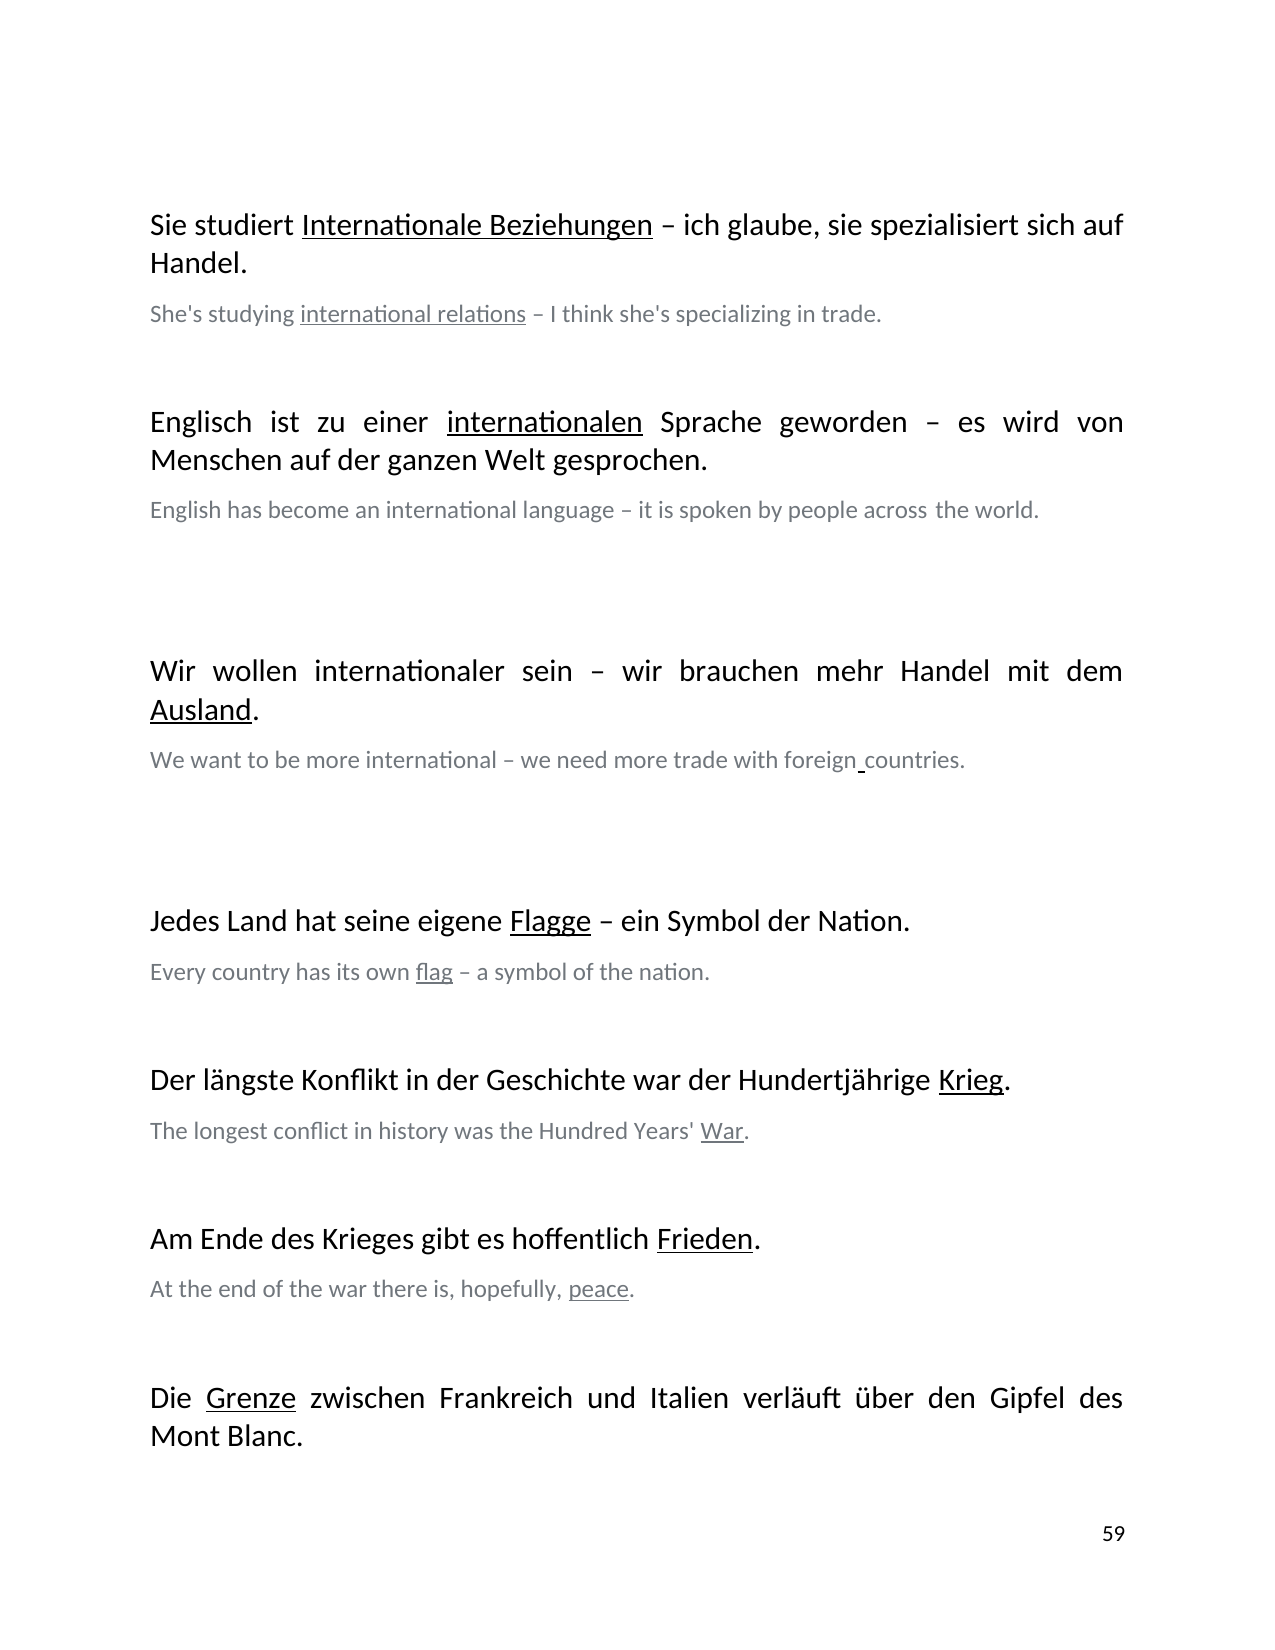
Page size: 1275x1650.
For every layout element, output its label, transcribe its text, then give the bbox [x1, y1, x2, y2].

text Die Grenze zwischen Frankreich und Italien verläuft über den Gipfel des Mont Blanc. [150, 1378, 1125, 1454]
text The longest conflict in history was the Hundred Years' War. [150, 1115, 1125, 1145]
text Am Ende des Krieges gibt es hoffentlich Frieden. [150, 1219, 1125, 1257]
text At the end of the war there is, hopefully, peace. [150, 1274, 1125, 1304]
text We want to be more international – we need more trade with foreign countries. [150, 744, 1125, 775]
text Wir wollen internationaler sein – wir brauchen mehr Handel mit dem Ausland. [150, 651, 1125, 728]
text She's studying international relations – I think she's specializing in trade. [150, 298, 1125, 328]
text Jedes Land hat seine eigene Flagge – ein Symbol der Nation. [150, 901, 1125, 939]
text Every country has its own flag – a symbol of the nation. [150, 956, 1125, 986]
text Englisch ist zu einer internationalen Sprache geworden – es wird von Menschen auf der ganzen Welt gesprochen. [150, 402, 1125, 478]
text Sie studiert Internationale Beziehungen – ich glaube, sie spezialisiert sich auf Handel. [150, 205, 1125, 281]
text Der längste Konflikt in der Geschichte war der Hundertjährige Krieg. [150, 1060, 1125, 1098]
text English has become an international language – it is spoken by people across the world. [150, 495, 1125, 525]
